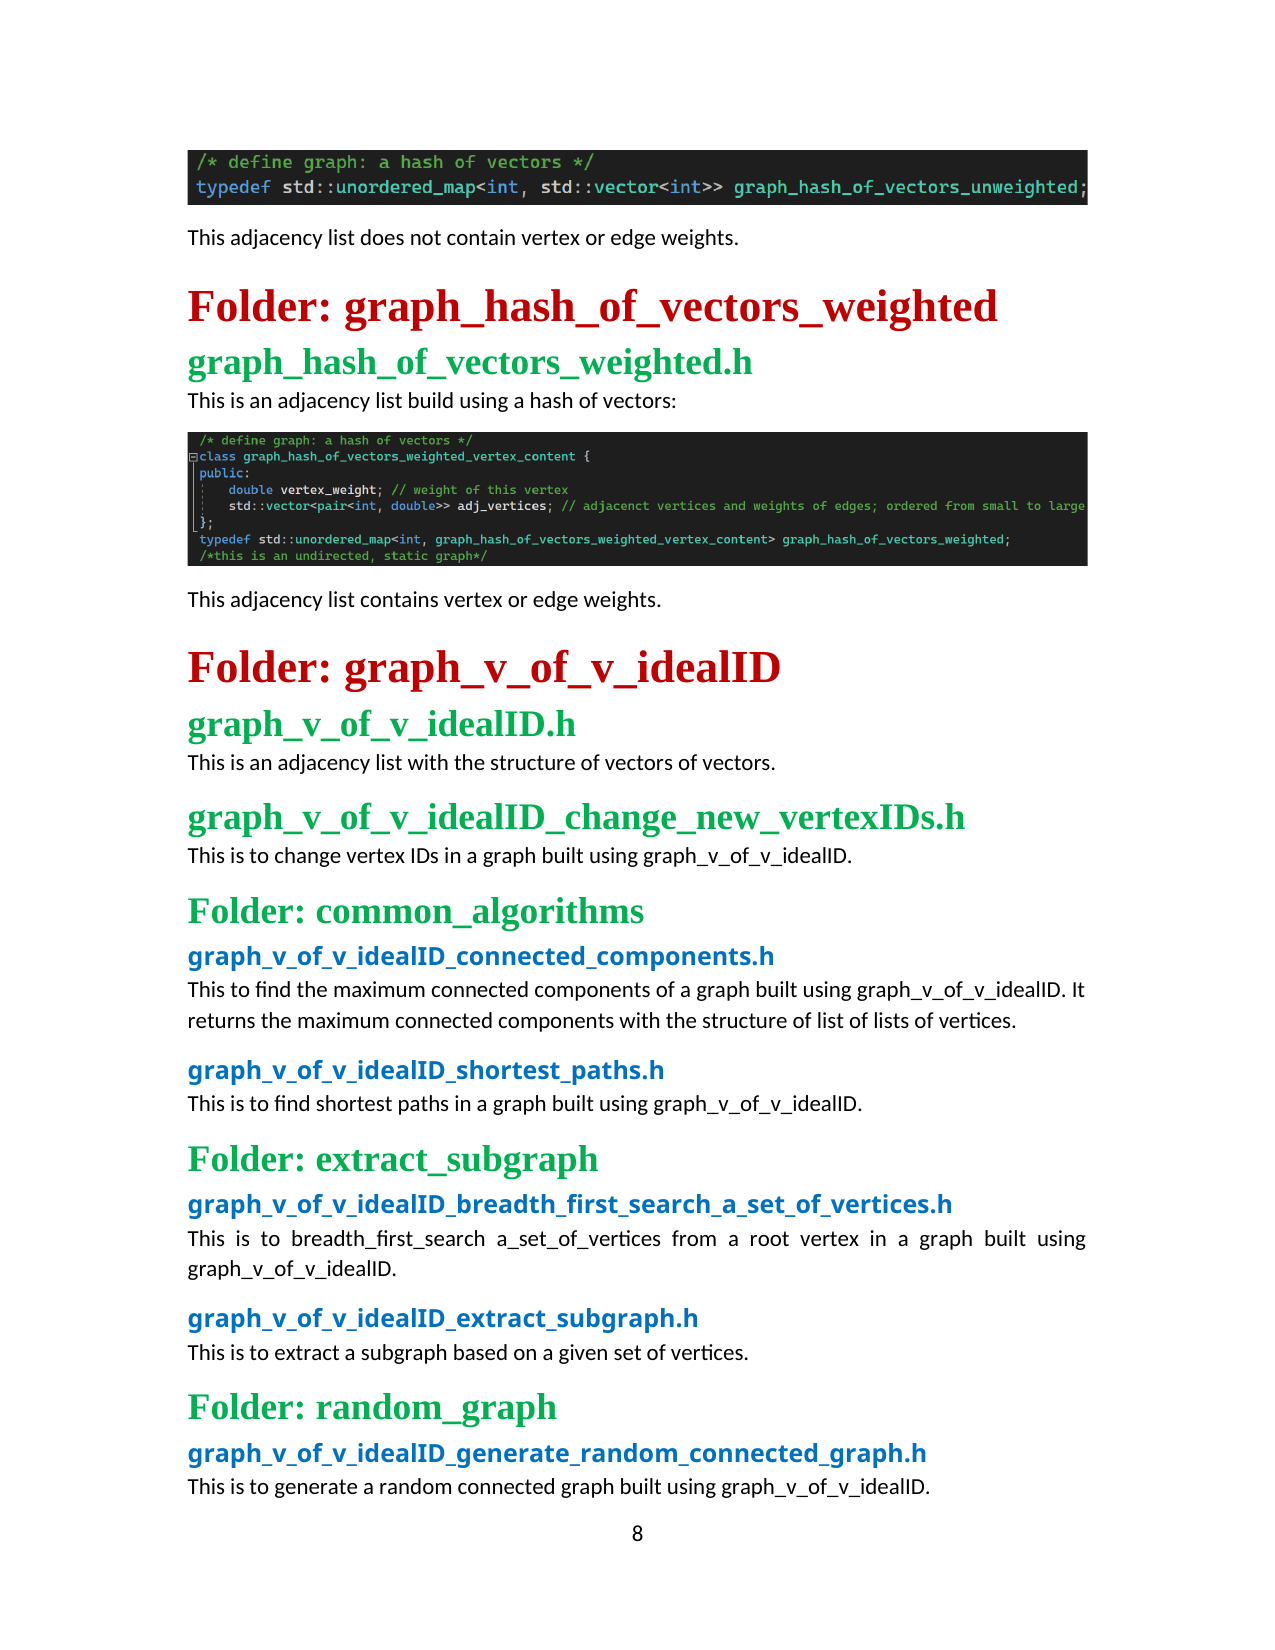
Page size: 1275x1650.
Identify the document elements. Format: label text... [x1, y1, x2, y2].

subtitle graph_v_of_v_idealID_generate_random_connected_graph.h [187, 1435, 1087, 1469]
text This adjacency list does not contain vertex or edge weights. [187, 223, 1087, 251]
text This is to find shortest paths in a graph built using graph_v_of_v_idealID. [187, 1089, 1087, 1117]
subtitle Folder: graph_hash_of_vectors_weighted [187, 278, 1087, 331]
subtitle graph_v_of_v_idealID_change_new_vertexIDs.h [187, 794, 1087, 838]
subtitle graph_hash_of_vectors_weighted.h [187, 339, 1087, 382]
subtitle Folder: random_graph [187, 1384, 1087, 1428]
subtitle graph_v_of_v_idealID.h [187, 701, 1087, 744]
subtitle graph_v_of_v_idealID_connected_components.h [187, 939, 1087, 973]
subtitle graph_v_of_v_idealID_extract_subgraph.h [187, 1301, 1087, 1335]
text This is to breadth_first_search a_set_of_vertices from a root vertex in a graph built using graph_v_of_v_idealID. [187, 1224, 1087, 1282]
text This is an adjacency list with the structure of vectors of vectors. [187, 748, 1087, 776]
picture [187, 432, 1088, 566]
subtitle graph_v_of_v_idealID_breadth_first_search_a_set_of_vertices.h [187, 1187, 1087, 1221]
picture [187, 150, 1088, 205]
subtitle graph_v_of_v_idealID_shortest_paths.h [187, 1053, 1087, 1087]
text This is to generate a random connected graph built using graph_v_of_v_idealID. [187, 1472, 1087, 1500]
text This is to change vertex IDs in a graph built using graph_v_of_v_idealID. [187, 841, 1087, 869]
subtitle Folder: extract_subgraph [187, 1136, 1087, 1179]
text This is to extract a subgraph based on a given set of vertices. [187, 1338, 1087, 1366]
subtitle Folder: graph_v_of_v_idealID [187, 640, 1087, 693]
text This is an adjacency list build using a hash of vectors: [187, 386, 1087, 414]
text This to find the maximum connected components of a graph built using graph_v_of_v_idealID. It returns the maximum connected components with the structure of list of lists of vertices. [187, 976, 1087, 1034]
text This adjacency list contains vertex or edge weights. [187, 585, 1087, 613]
subtitle Folder: common_algorithms [187, 888, 1087, 931]
